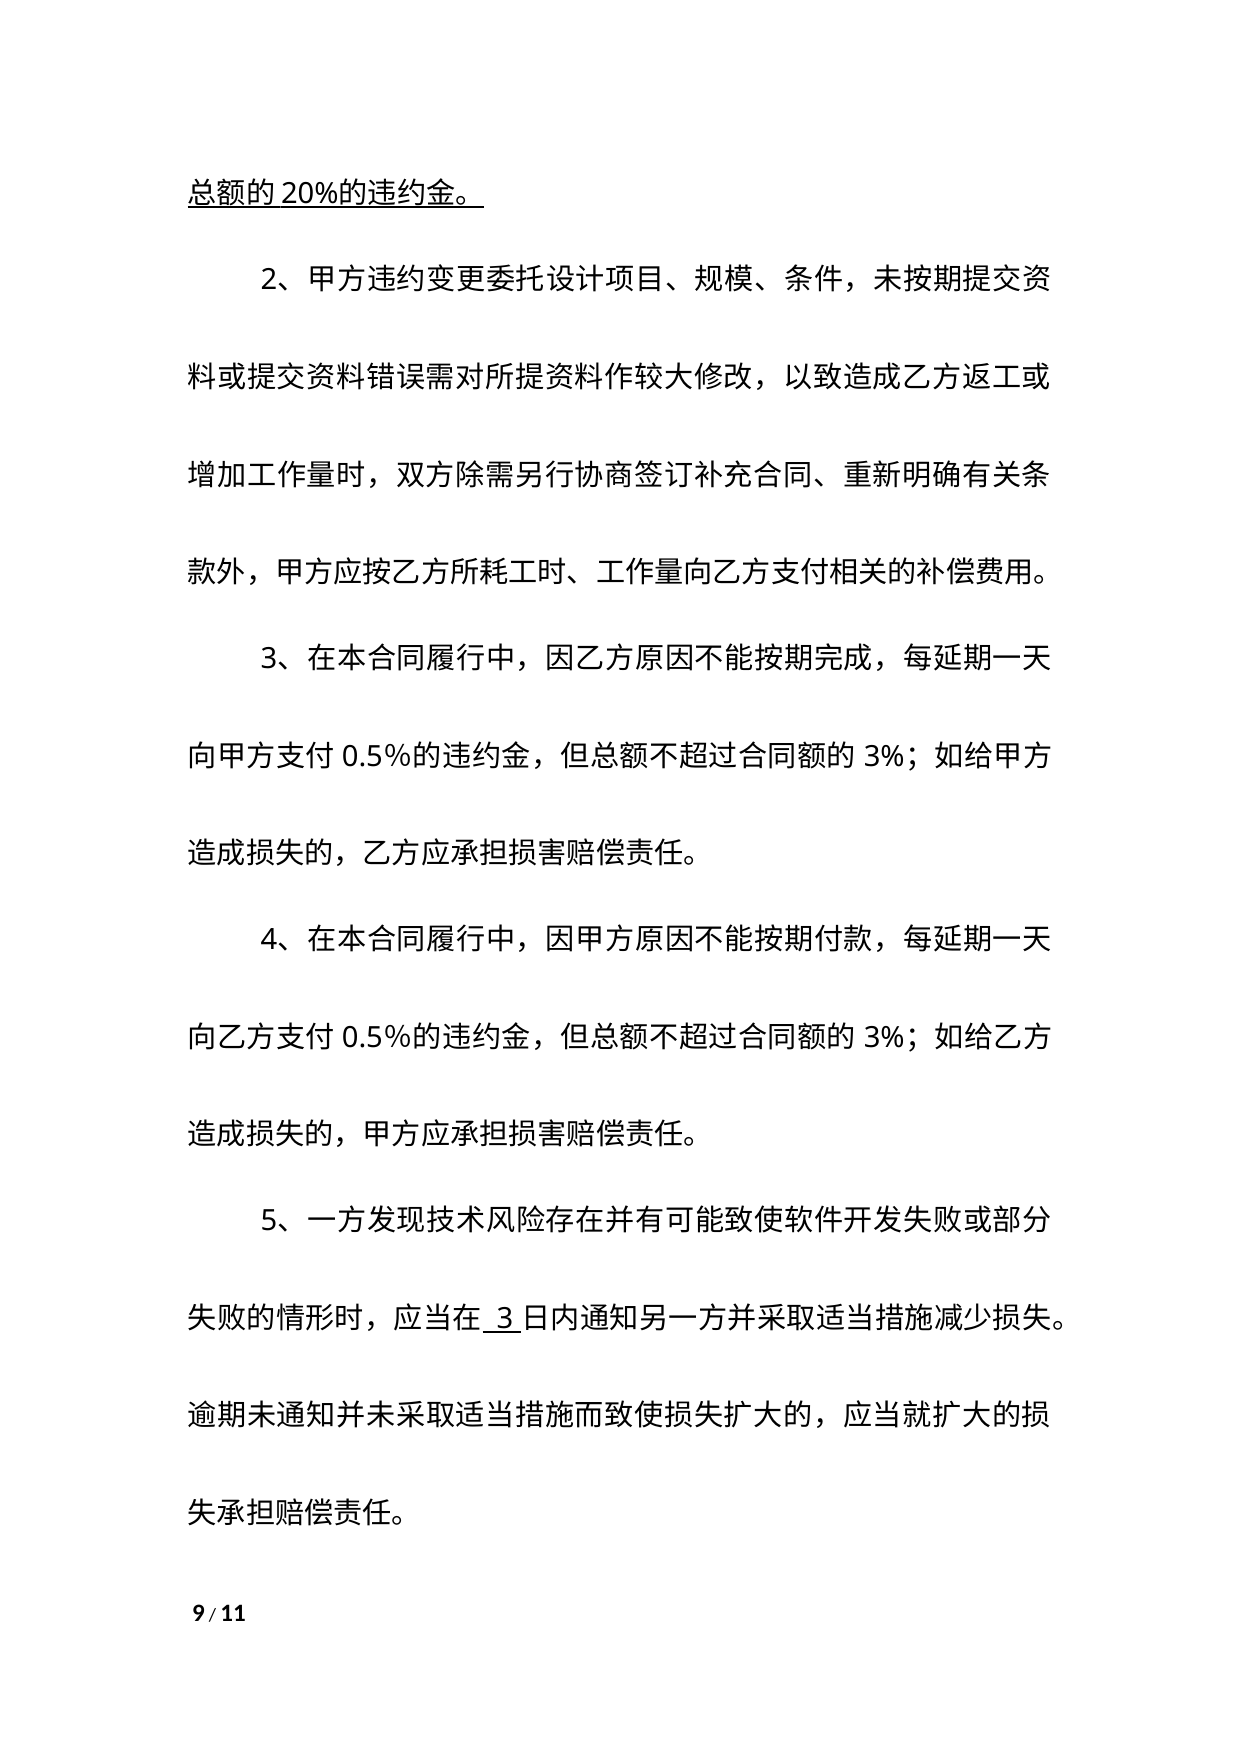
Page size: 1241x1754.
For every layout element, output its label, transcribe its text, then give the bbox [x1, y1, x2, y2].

text 3、在本合同履行中，因乙方原因不能按期完成，每延期一天向甲方支付0.5％的违约金，但总额不超过合同额的3%；如给甲方造成损失的，乙方应承担损害赔偿责任。 [187, 623, 1053, 883]
text 5、一方发现技术风险存在并有可能致使软件开发失败或部分失败的情形时，应当在 3 日内通知另一方并采取适当措施减少损失。逾期未通知并未采取适当措施而致使损失扩大的，应当就扩大的损失承担赔偿责任。 [187, 1186, 1053, 1543]
text 4、在本合同履行中，因甲方原因不能按期付款，每延期一天向乙方支付0.5％的违约金，但总额不超过合同额的3%；如给乙方造成损失的，甲方应承担损害赔偿责任。 [187, 904, 1053, 1164]
text 2、甲方违约变更委托设计项目、规模、条件，未按期提交资料或提交资料错误需对所提资料作较大修改，以致造成乙方返工或增加工作量时，双方除需另行协商签订补充合同、重新明确有关条款外，甲方应按乙方所耗工时、工作量向乙方支付相关的补偿费用。 [187, 245, 1053, 602]
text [187, 158, 1053, 223]
